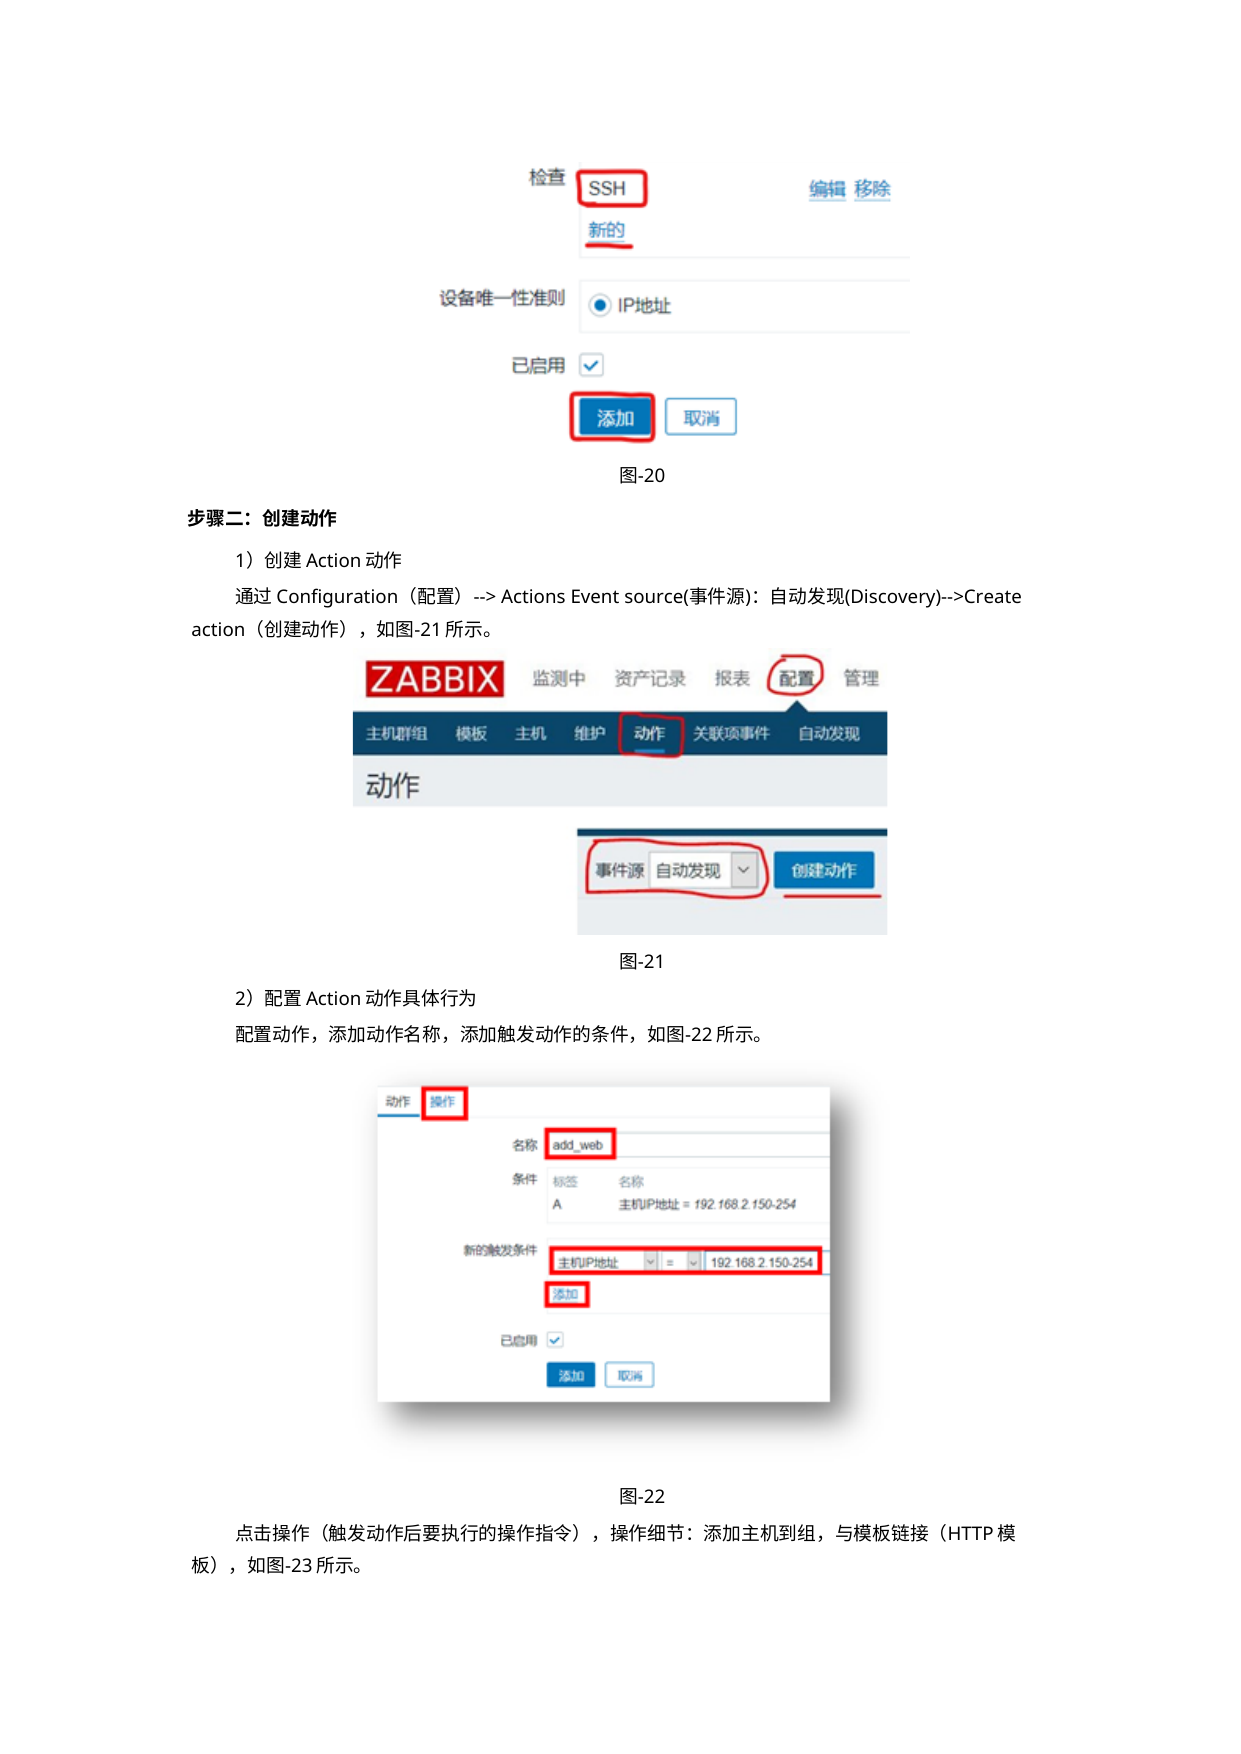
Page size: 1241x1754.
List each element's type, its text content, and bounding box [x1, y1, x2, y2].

text 图-22 [191, 1479, 1049, 1512]
picture [330, 162, 910, 450]
text 图-21 [191, 944, 1049, 977]
text 步骤二：创建动作 [187, 501, 1053, 533]
text 图-20 [191, 458, 1049, 491]
text 点击操作（触发动作后要执行的操作指令），操作细节：添加主机到组，与模板链接（HTTP模板），如图-23所示。 [191, 1516, 1049, 1581]
text 通过Configuration（配置）--> Actions Event source(事件源)：自动发现(Discovery)-->Create action（创建动作），如图-21所示。 [191, 579, 1049, 644]
text 1）创建Action动作 [191, 543, 1049, 576]
picture [345, 1053, 895, 1468]
text 配置动作，添加动作名称，添加触发动作的条件，如图-22所示。 [191, 1017, 1049, 1049]
picture [352, 648, 888, 935]
text 2）配置Action动作具体行为 [191, 981, 1049, 1013]
